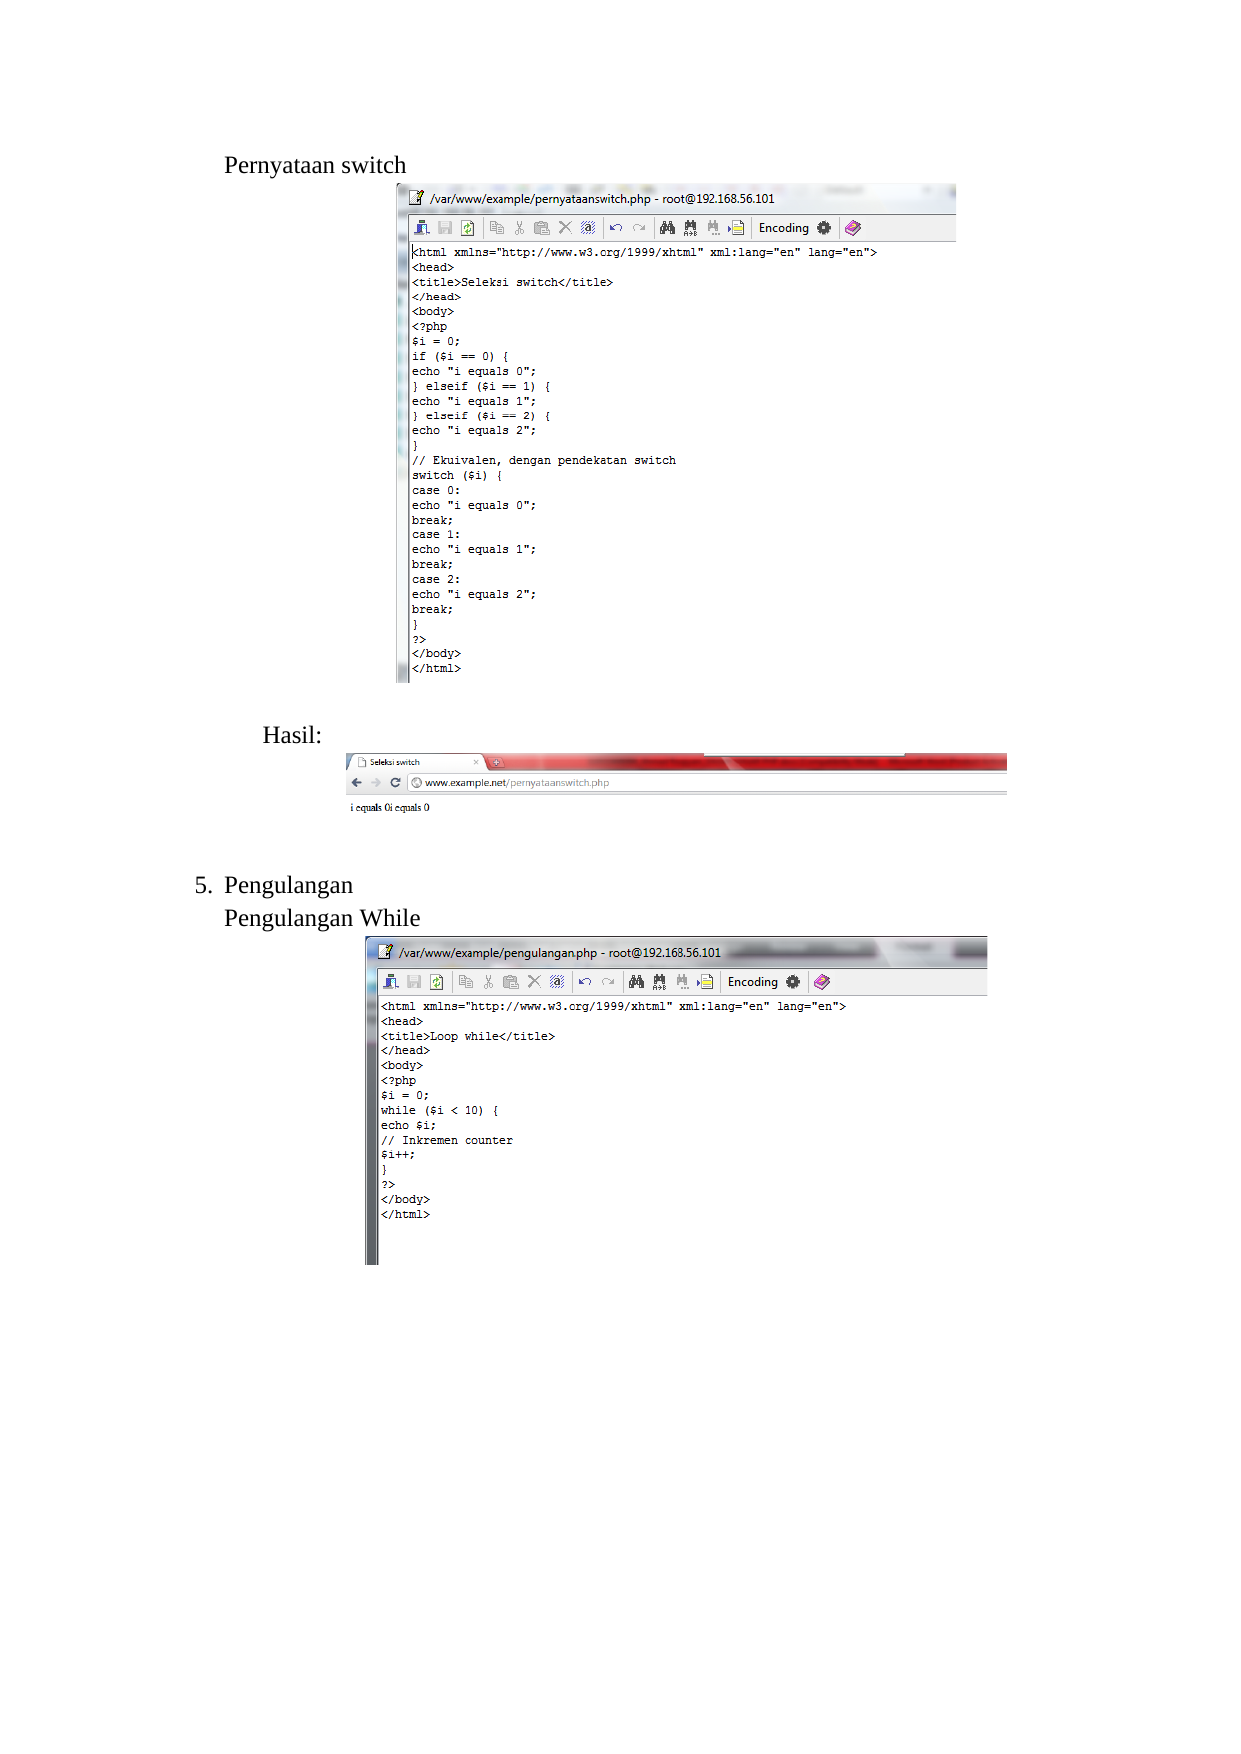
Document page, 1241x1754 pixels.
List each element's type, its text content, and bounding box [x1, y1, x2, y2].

picture [396, 183, 957, 683]
list Pernyataan switch [224, 150, 1090, 179]
list Pengulangan [194, 870, 1090, 899]
list Hasil: [262, 720, 1090, 749]
list Pengulangan While [224, 903, 1090, 932]
picture [346, 753, 1007, 833]
picture [365, 936, 988, 1265]
